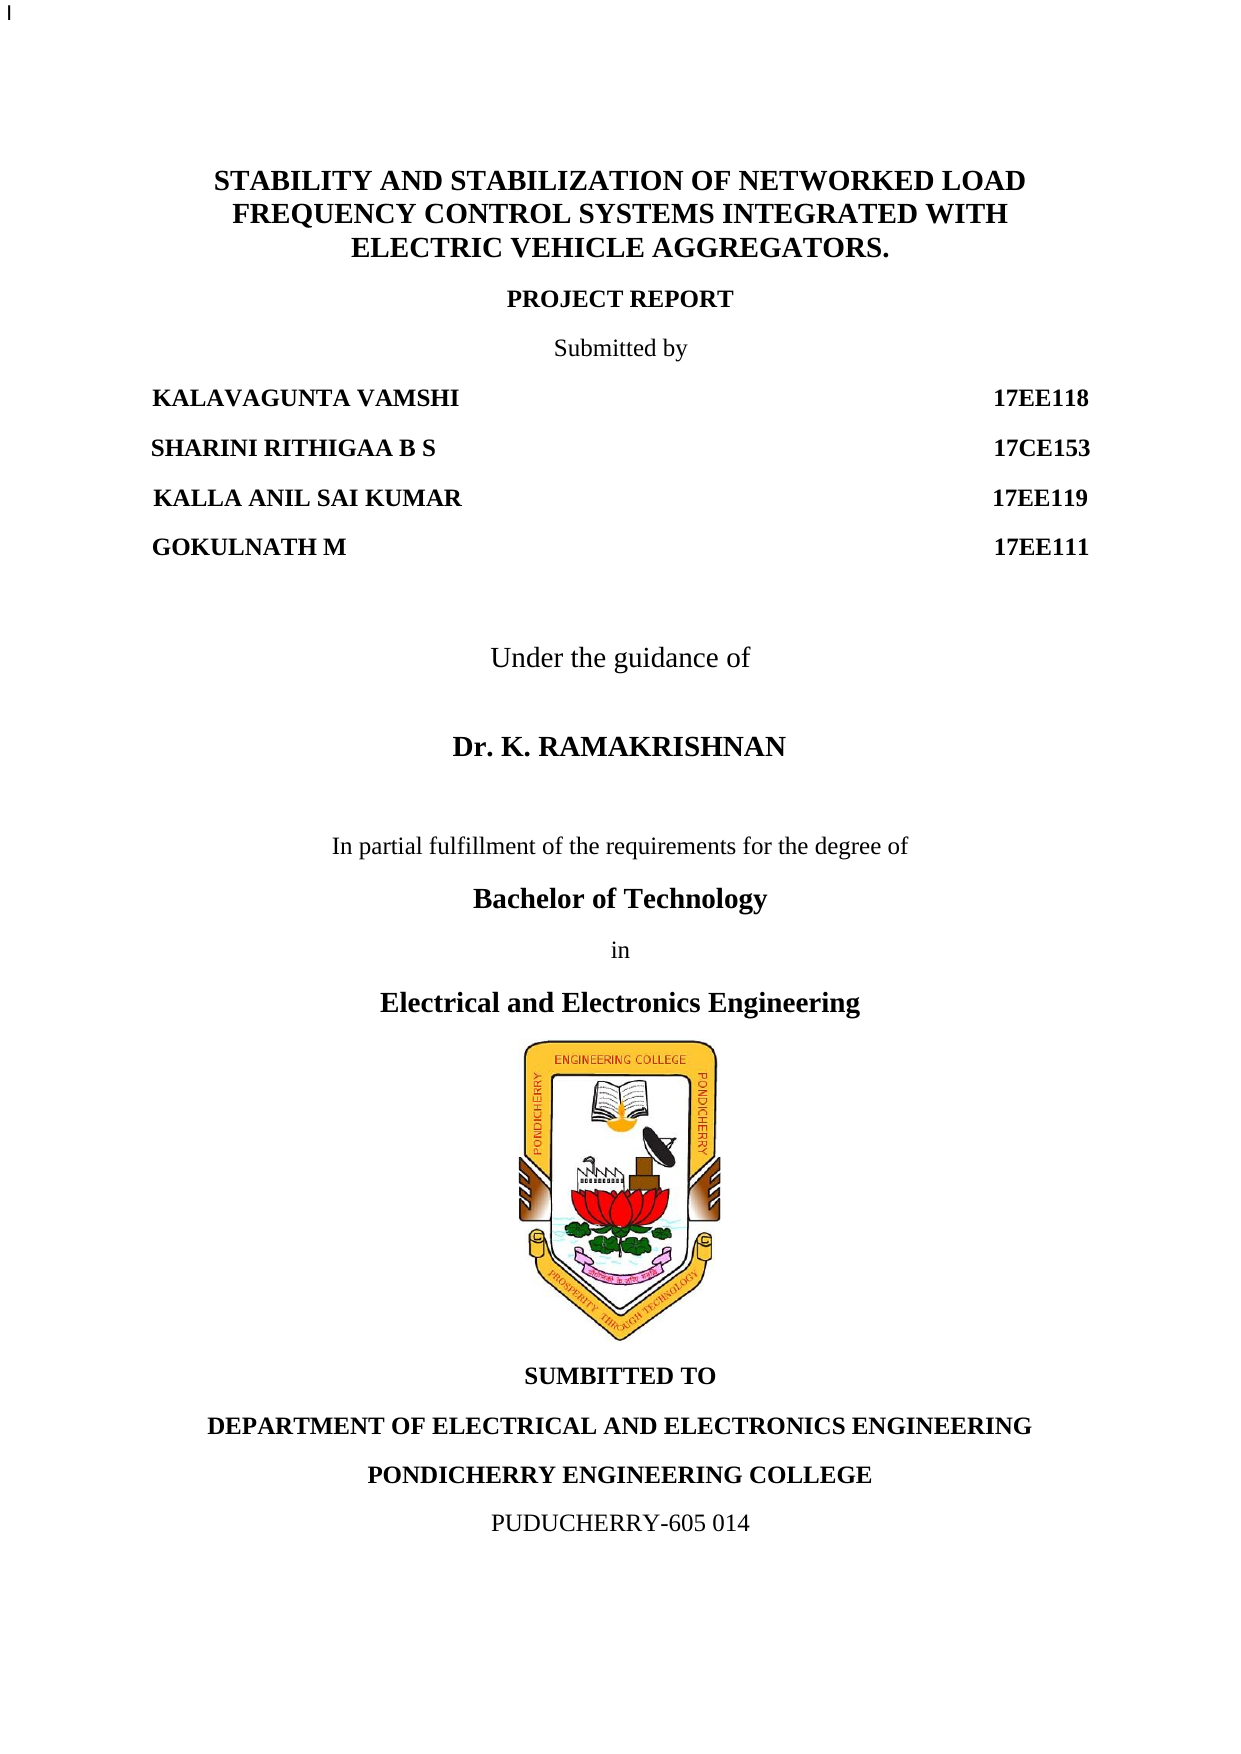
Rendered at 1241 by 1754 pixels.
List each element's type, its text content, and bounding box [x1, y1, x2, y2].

text DEPARTMENT OF ELECTRICAL AND ELECTRONICS ENGINEERING PONDICHERRY ENGINEERING COLLEGE [168, 1411, 1072, 1489]
text Dr. K. RAMAKRISHNAN [387, 729, 851, 763]
text KALAVAGUNTA VAMSHI 17EE118 [73, 383, 1168, 412]
text GOKULNATH M 17EE111 [73, 532, 1168, 561]
picture [518, 1039, 721, 1343]
text Bachelor of Technology [169, 881, 1072, 915]
text PROJECT REPORT [168, 284, 1072, 313]
text Submitted by [169, 333, 1072, 362]
text KALLA ANIL SAI KUMAR 17EE119 [73, 483, 1168, 512]
text STABILITY AND STABILIZATION OF NETWORKED LOAD FREQUENCY CONTROL SYSTEMS INTEGRATED WITH ELECTRIC VEHICLE AGGREGATORS. [168, 163, 1072, 263]
text Under the guidance of [169, 641, 1072, 674]
text SUMBITTED TO [169, 1054, 1072, 1390]
text PUDUCHERRY-605 014 [169, 1509, 1072, 1538]
text Electrical and Electronics Engineering [168, 985, 1072, 1019]
text SHARINI RITHIGAA B S 17CE153 [73, 433, 1168, 462]
text In partial fulfillment of the requirements for the degree of [168, 831, 1072, 860]
text in [169, 935, 1072, 964]
